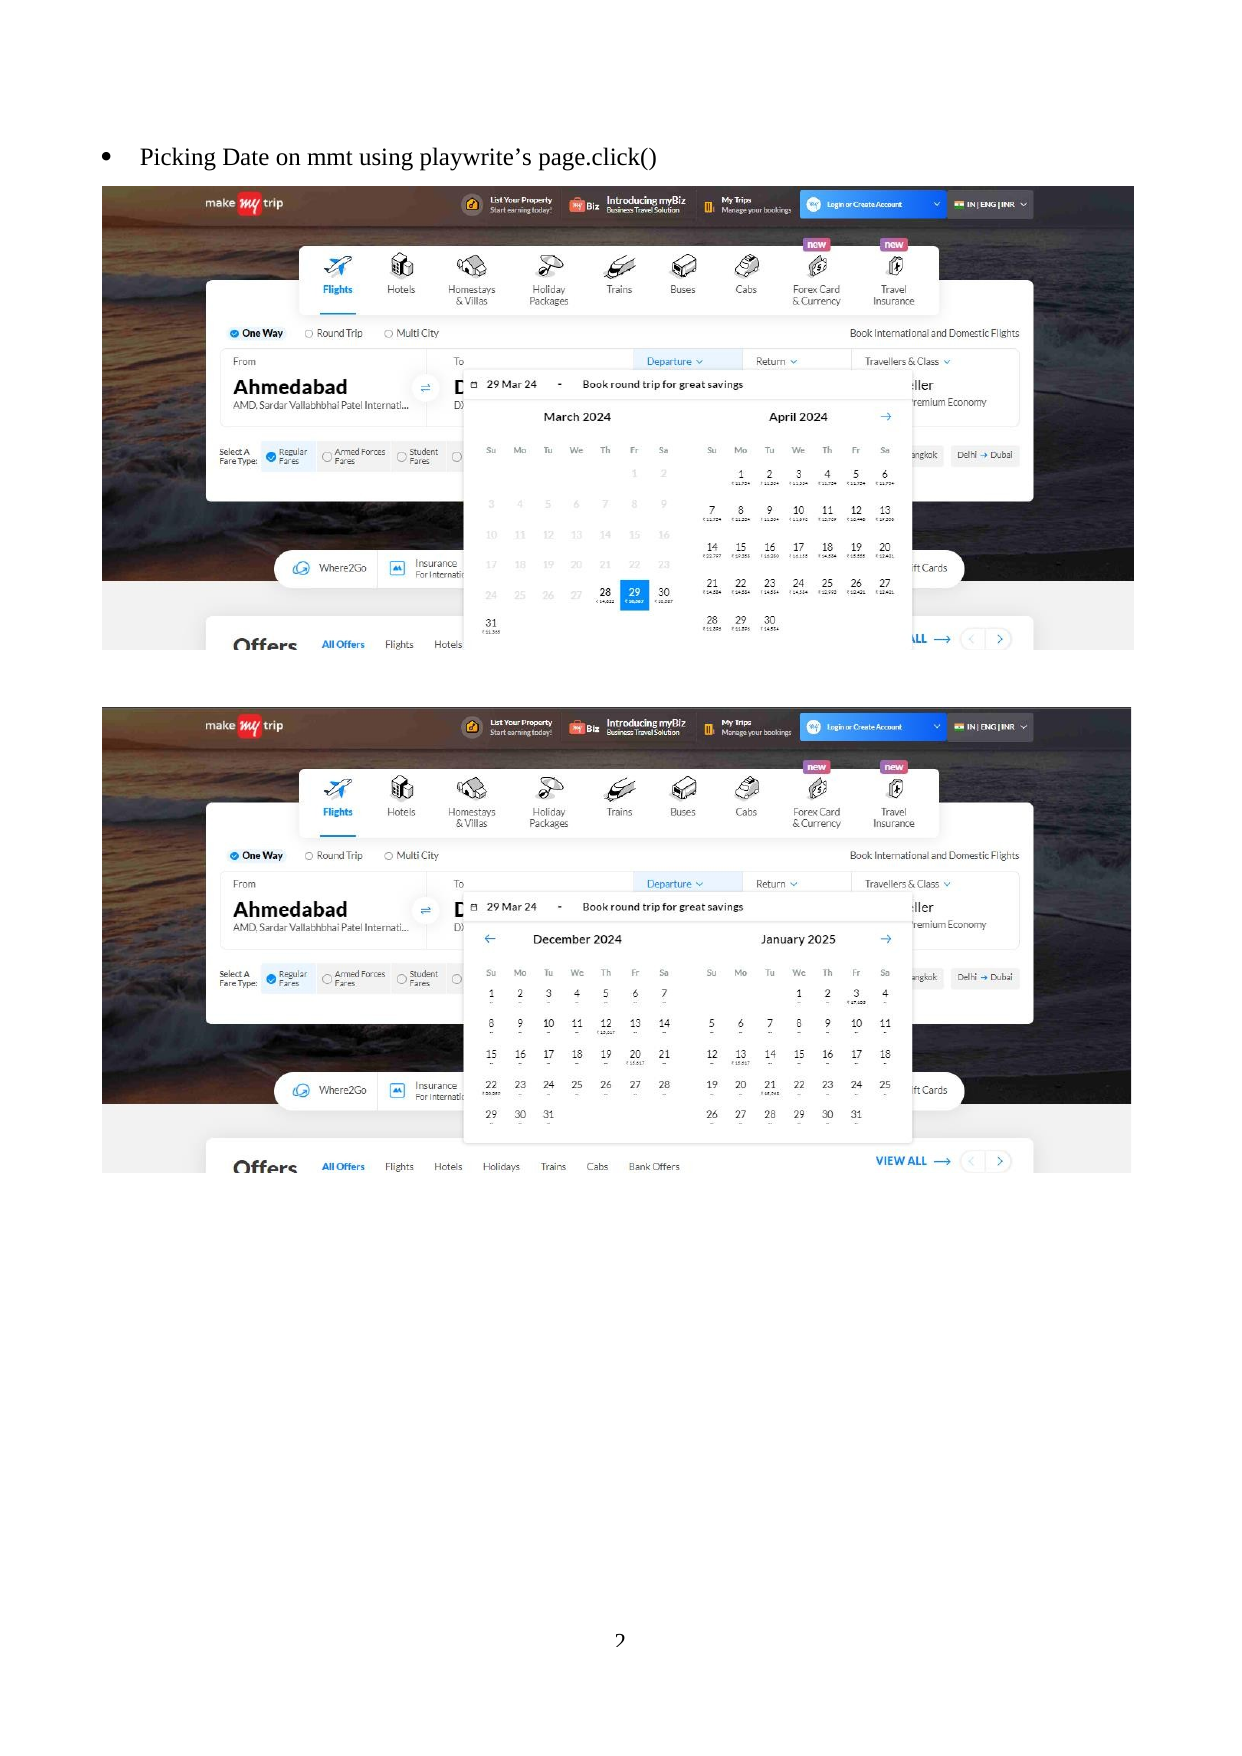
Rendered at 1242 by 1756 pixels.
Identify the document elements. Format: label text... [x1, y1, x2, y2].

picture [102, 707, 1132, 1173]
picture [102, 186, 1134, 650]
list Picking Date on mmt using playwrite’s page.click() [102, 142, 1167, 171]
